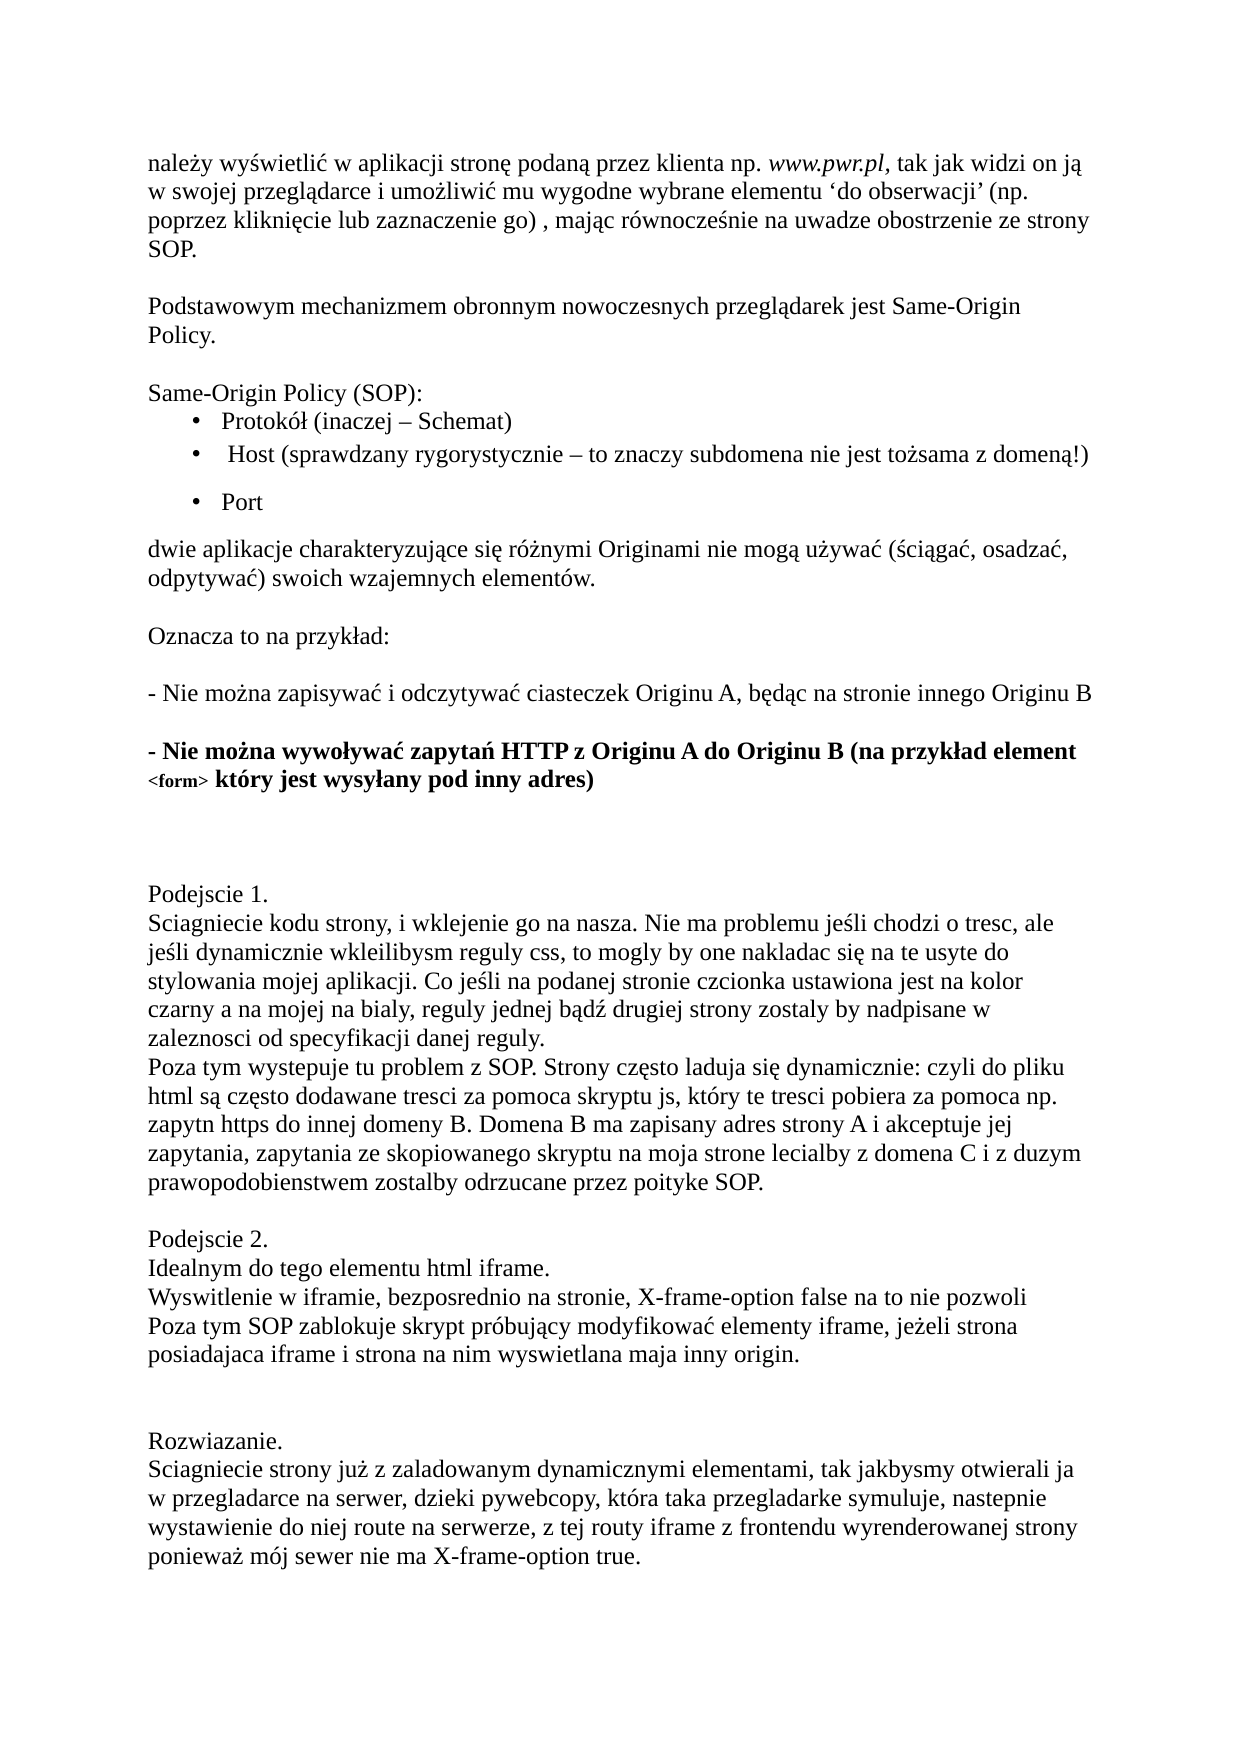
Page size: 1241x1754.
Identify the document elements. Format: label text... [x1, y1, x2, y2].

text Oznacza to na przykład: [148, 621, 1093, 649]
list Protokół (inaczej – Schemat) [192, 406, 1093, 435]
text zapytn https do innej domeny B. Domena B ma zapisany adres strony A i akceptuje jej zapytania, zapytania ze skopiowanego skryptu na moja strone lecialby z domena C i z duzym prawopodobienstwem zostalby odrzucane przez poityke SOP. [148, 1109, 1093, 1224]
text Same-Origin Policy (SOP): [148, 378, 1093, 406]
text Poza tym wystepuje tu problem z SOP. Strony często laduja się dynamicznie: czyli do pliku html są często dodawane tresci za pomoca skryptu js, który te tresci pobiera za pomoca np. [148, 1052, 1093, 1109]
text Podejscie 2. [148, 1224, 1093, 1253]
text Podejscie 1. [148, 879, 1093, 908]
text Idealnym do tego elementu html iframe. Wyswitlenie w iframie, bezposrednio na stronie, X-frame-option false na to nie pozwoli [148, 1253, 1093, 1311]
text Sciagniecie kodu strony, i wklejenie go na nasza. Nie ma problemu jeśli chodzi o tresc, ale jeśli dynamicznie wkleilibysm reguly css, to mogly by one nakladac się na te usyte do stylowania mojej aplikacji. Co jeśli na podanej stronie czcionka ustawiona jest na kolor czarny a na mojej na bialy, reguly jednej bądź drugiej strony zostaly by nadpisane w zaleznosci od specyfikacji danej reguly. [148, 908, 1093, 1052]
text - Nie można wywoływać zapytań HTTP z Originu A do Originu B (na przykład element <form> który jest wysyłany pod inny adres) [148, 736, 1093, 793]
list Port [192, 487, 1093, 516]
text Sciagniecie strony już z zaladowanym dynamicznymi elementami, tak jakbysmy otwierali ja w przegladarce na serwer, dzieki pywebcopy, która taka przegladarke symuluje, nastepnie wystawienie do niej route na serwerze, z tej routy iframe z frontendu wyrenderowanej strony ponieważ mój sewer nie ma X-frame-option true. [148, 1454, 1093, 1569]
text Podstawowym mechanizmem obronnym nowoczesnych przeglądarek jest Same-Origin Policy. [148, 291, 1093, 349]
text Rozwiazanie. [148, 1397, 1093, 1454]
text Poza tym SOP zablokuje skrypt próbujący modyfikować elementy iframe, jeżeli strona posiadajaca iframe i strona na nim wyswietlana maja inny origin. [148, 1311, 1093, 1368]
list Host (sprawdzany rygorystycznie – to znaczy subdomena nie jest tożsama z domeną!) [192, 439, 1093, 468]
text dwie aplikacje charakteryzujące się różnymi Originami nie mogą używać (ściągać, osadzać, odpytywać) swoich wzajemnych elementów. [148, 534, 1093, 592]
text - Nie można zapisywać i odczytywać ciasteczek Originu A, będąc na stronie innego Originu B [148, 678, 1093, 707]
